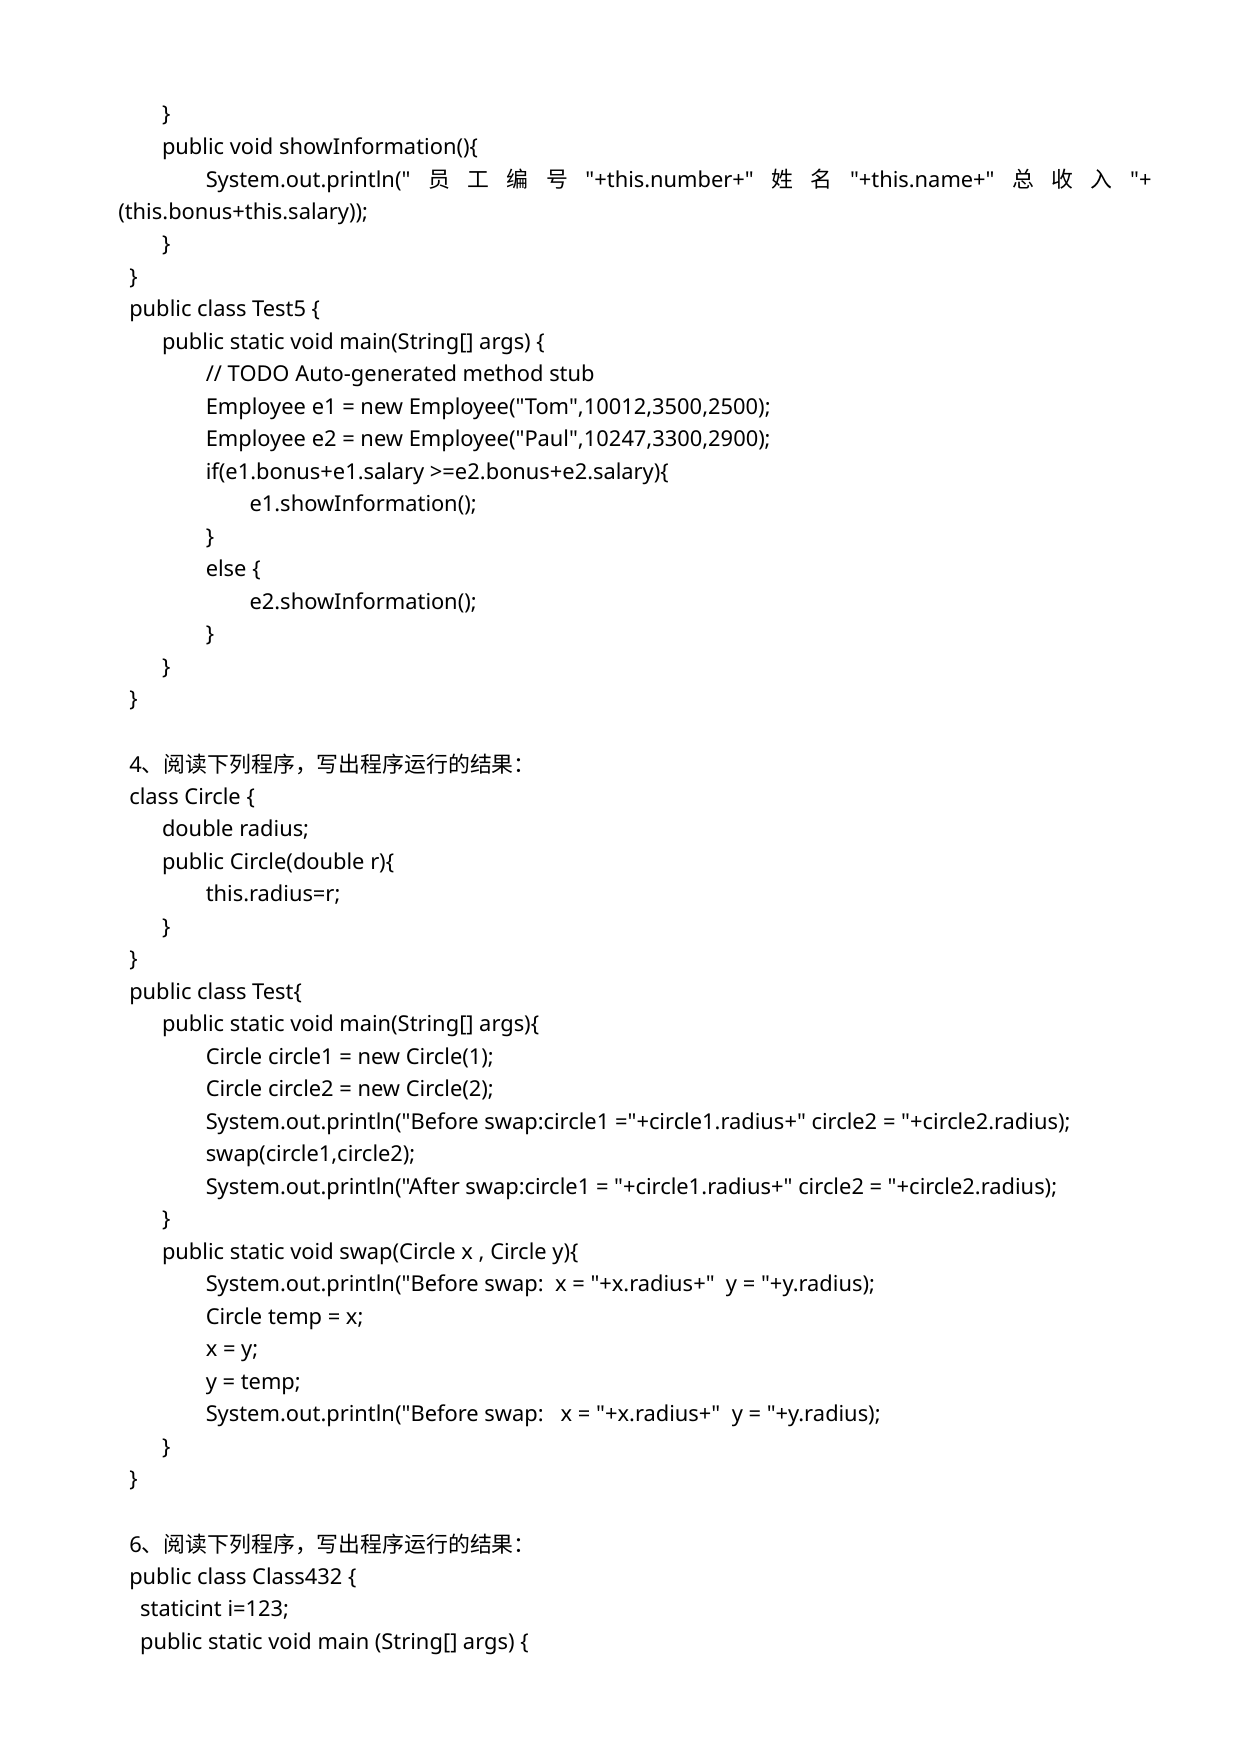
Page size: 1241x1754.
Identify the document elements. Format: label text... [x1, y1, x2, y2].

text public class Test{ [118, 974, 1152, 1007]
text 6、阅读下列程序，写出程序运行的结果： [118, 1527, 1152, 1559]
text System.out.println("After swap:circle1 = "+circle1.radius+" circle2 = "+circle2.radius); [118, 1169, 1152, 1202]
text public class Test5 { [118, 292, 1152, 324]
text Employee e2 = new Employee("Paul",10247,3300,2900); [118, 422, 1152, 454]
text public void showInformation(){ [118, 129, 1152, 162]
text x = y; [118, 1332, 1152, 1364]
text System.out.println("Before swap: x = "+x.radius+" y = "+y.radius); [118, 1397, 1152, 1429]
text class Circle { [118, 779, 1152, 812]
text e1.showInformation(); [118, 487, 1152, 519]
text public static void main(String[] args){ [118, 1007, 1152, 1039]
text public class Class432 { [118, 1559, 1152, 1592]
text 4、阅读下列程序，写出程序运行的结果： [118, 747, 1152, 779]
text } [118, 942, 1152, 974]
text } [118, 1429, 1152, 1462]
text } [118, 909, 1152, 942]
text } [118, 1462, 1152, 1494]
text System.out.println("Before swap:circle1 ="+circle1.radius+" circle2 = "+circle2.radius); [118, 1104, 1152, 1137]
text public Circle(double r){ [118, 844, 1152, 877]
text } [118, 227, 1152, 259]
text Circle temp = x; [118, 1299, 1152, 1332]
text } [118, 259, 1152, 292]
text Employee e1 = new Employee("Tom",10012,3500,2500); [118, 389, 1152, 422]
text if(e1.bonus+e1.salary >=e2.bonus+e2.salary){ [118, 454, 1152, 487]
text swap(circle1,circle2); [118, 1137, 1152, 1169]
text } [118, 1202, 1152, 1234]
text double radius; [118, 812, 1152, 844]
text } [118, 519, 1152, 552]
text public static void main(String[] args) { [118, 324, 1152, 357]
text } [118, 617, 1152, 649]
text } [118, 649, 1152, 682]
text public static void main (String[] args) { [118, 1624, 1152, 1657]
text else { [118, 552, 1152, 584]
text System.out.println("员工编号"+this.number+"姓名"+this.name+"总收入"+(this.bonus+this.salary)); [118, 162, 1152, 227]
text Circle circle1 = new Circle(1); [118, 1039, 1152, 1072]
text System.out.println("Before swap: x = "+x.radius+" y = "+y.radius); [118, 1267, 1152, 1299]
text y = temp; [118, 1364, 1152, 1397]
text staticint i=123; [118, 1592, 1152, 1624]
text } [118, 97, 1152, 129]
text this.radius=r; [118, 877, 1152, 909]
text public static void swap(Circle x , Circle y){ [118, 1234, 1152, 1267]
text e2.showInformation(); [118, 584, 1152, 617]
text // TODO Auto-generated method stub [118, 357, 1152, 389]
text } [118, 682, 1152, 714]
text Circle circle2 = new Circle(2); [118, 1072, 1152, 1104]
